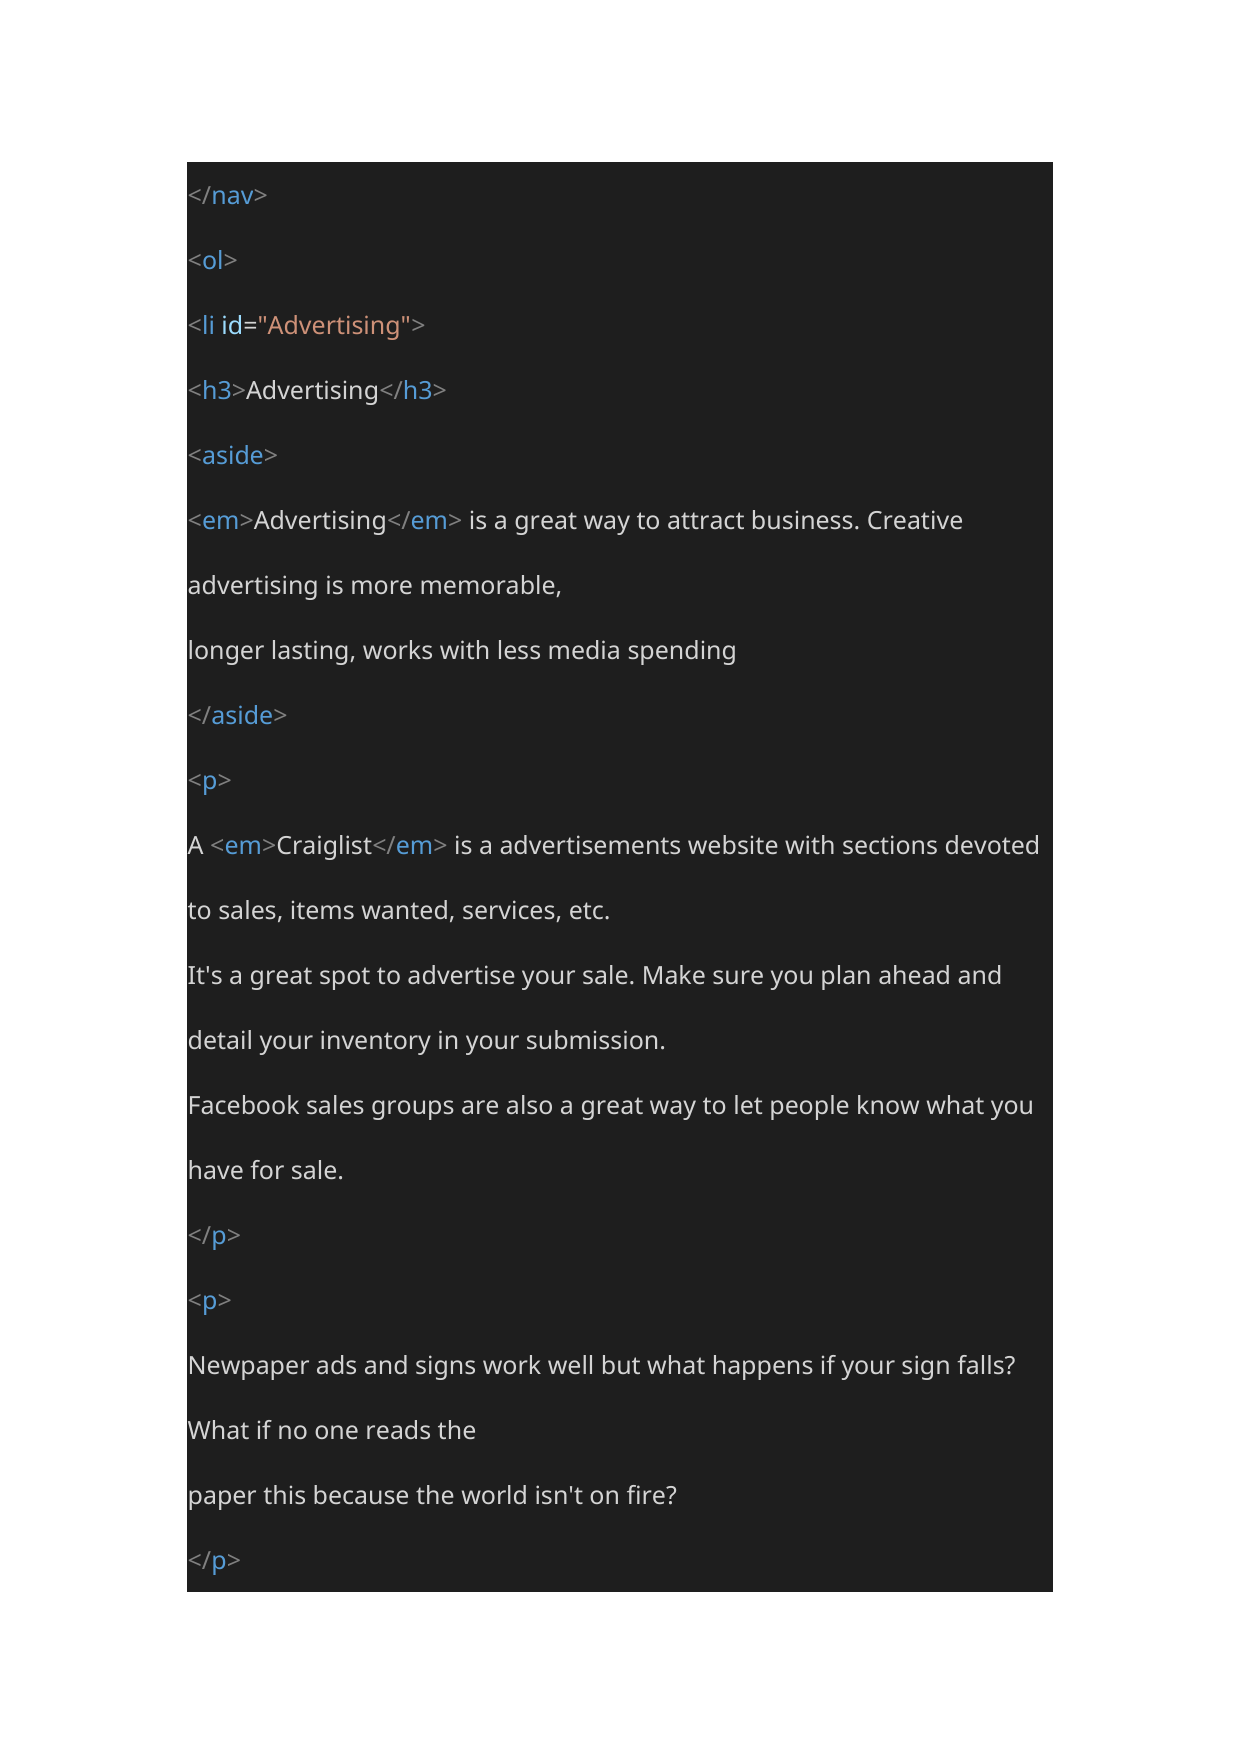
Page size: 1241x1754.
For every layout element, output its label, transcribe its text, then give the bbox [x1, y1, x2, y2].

text <aside> [187, 422, 1053, 487]
text <h3>Advertising</h3> [187, 357, 1053, 422]
text </p> [187, 1202, 1053, 1267]
text A <em>Craiglist</em> is a advertisements website with sections devoted to sales, items wanted, services, etc. [187, 812, 1053, 942]
text Newpaper ads and signs work well but what happens if your sign falls? What if no one reads the [187, 1332, 1053, 1462]
text <li id="Advertising"> [187, 292, 1053, 357]
text Facebook sales groups are also a great way to let people know what you have for sale. [187, 1072, 1053, 1202]
text </p> [187, 1527, 1053, 1592]
text <em>Advertising</em> is a great way to attract business. Creative advertising is more memorable, [187, 487, 1053, 617]
text <p> [187, 1267, 1053, 1332]
text It's a great spot to advertise your sale. Make sure you plan ahead and detail your inventory in your submission. [187, 942, 1053, 1072]
text <ol> [187, 227, 1053, 292]
text longer lasting, works with less media spending [187, 617, 1053, 682]
text </nav> [187, 162, 1053, 227]
text </aside> [187, 682, 1053, 747]
text <p> [187, 747, 1053, 812]
text paper this because the world isn't on fire? [187, 1462, 1053, 1527]
